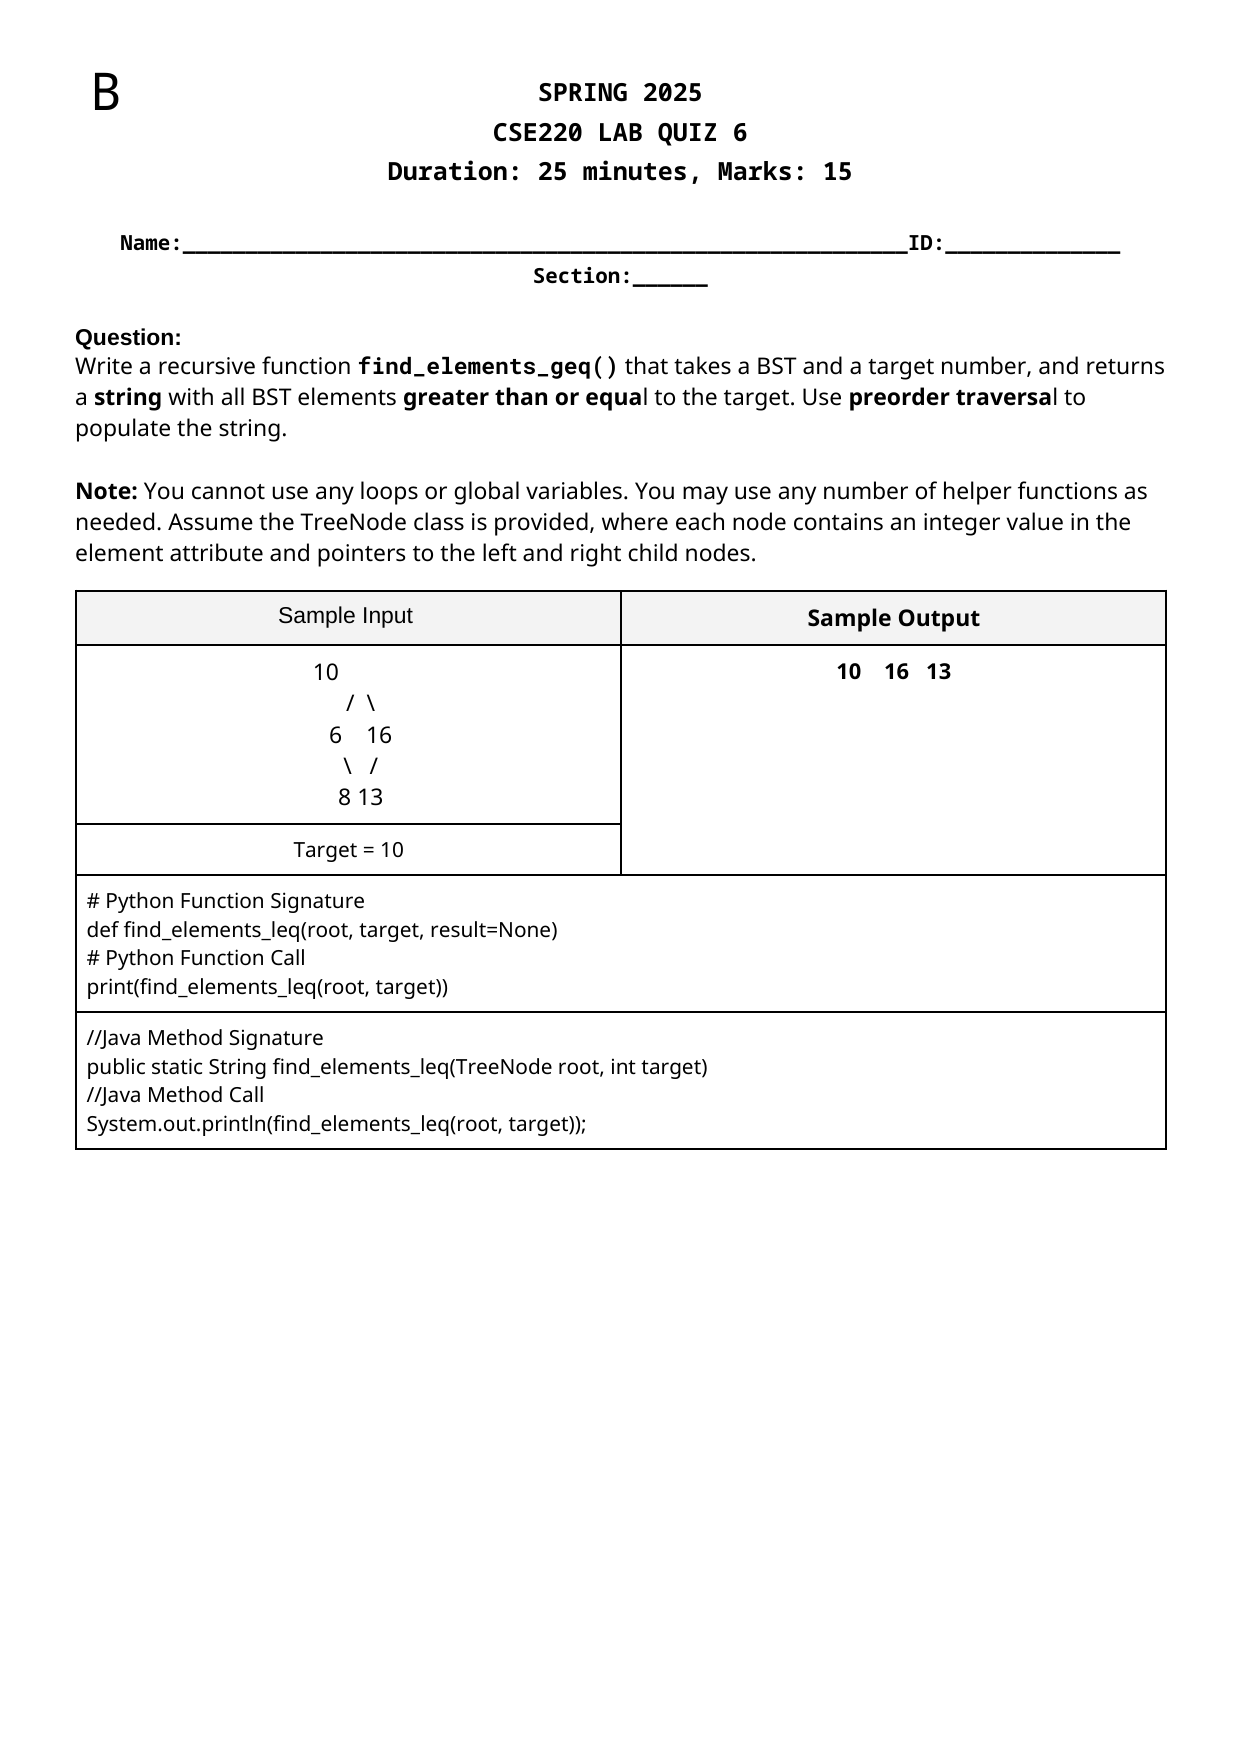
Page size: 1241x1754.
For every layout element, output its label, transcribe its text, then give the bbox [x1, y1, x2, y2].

text Question: Write a recursive function find_elements_geq() that takes a BST and a target number, and returns a string with all BST elements greater than or equal to the target. Use preorder traversal to populate the string. Note: You cannot use any loops or global variables. You may use any number of helper functions as needed. Assume the TreeNode class is provided, where each node contains an integer value in the element attribute and pointers to the left and right child nodes. [75, 323, 1165, 569]
